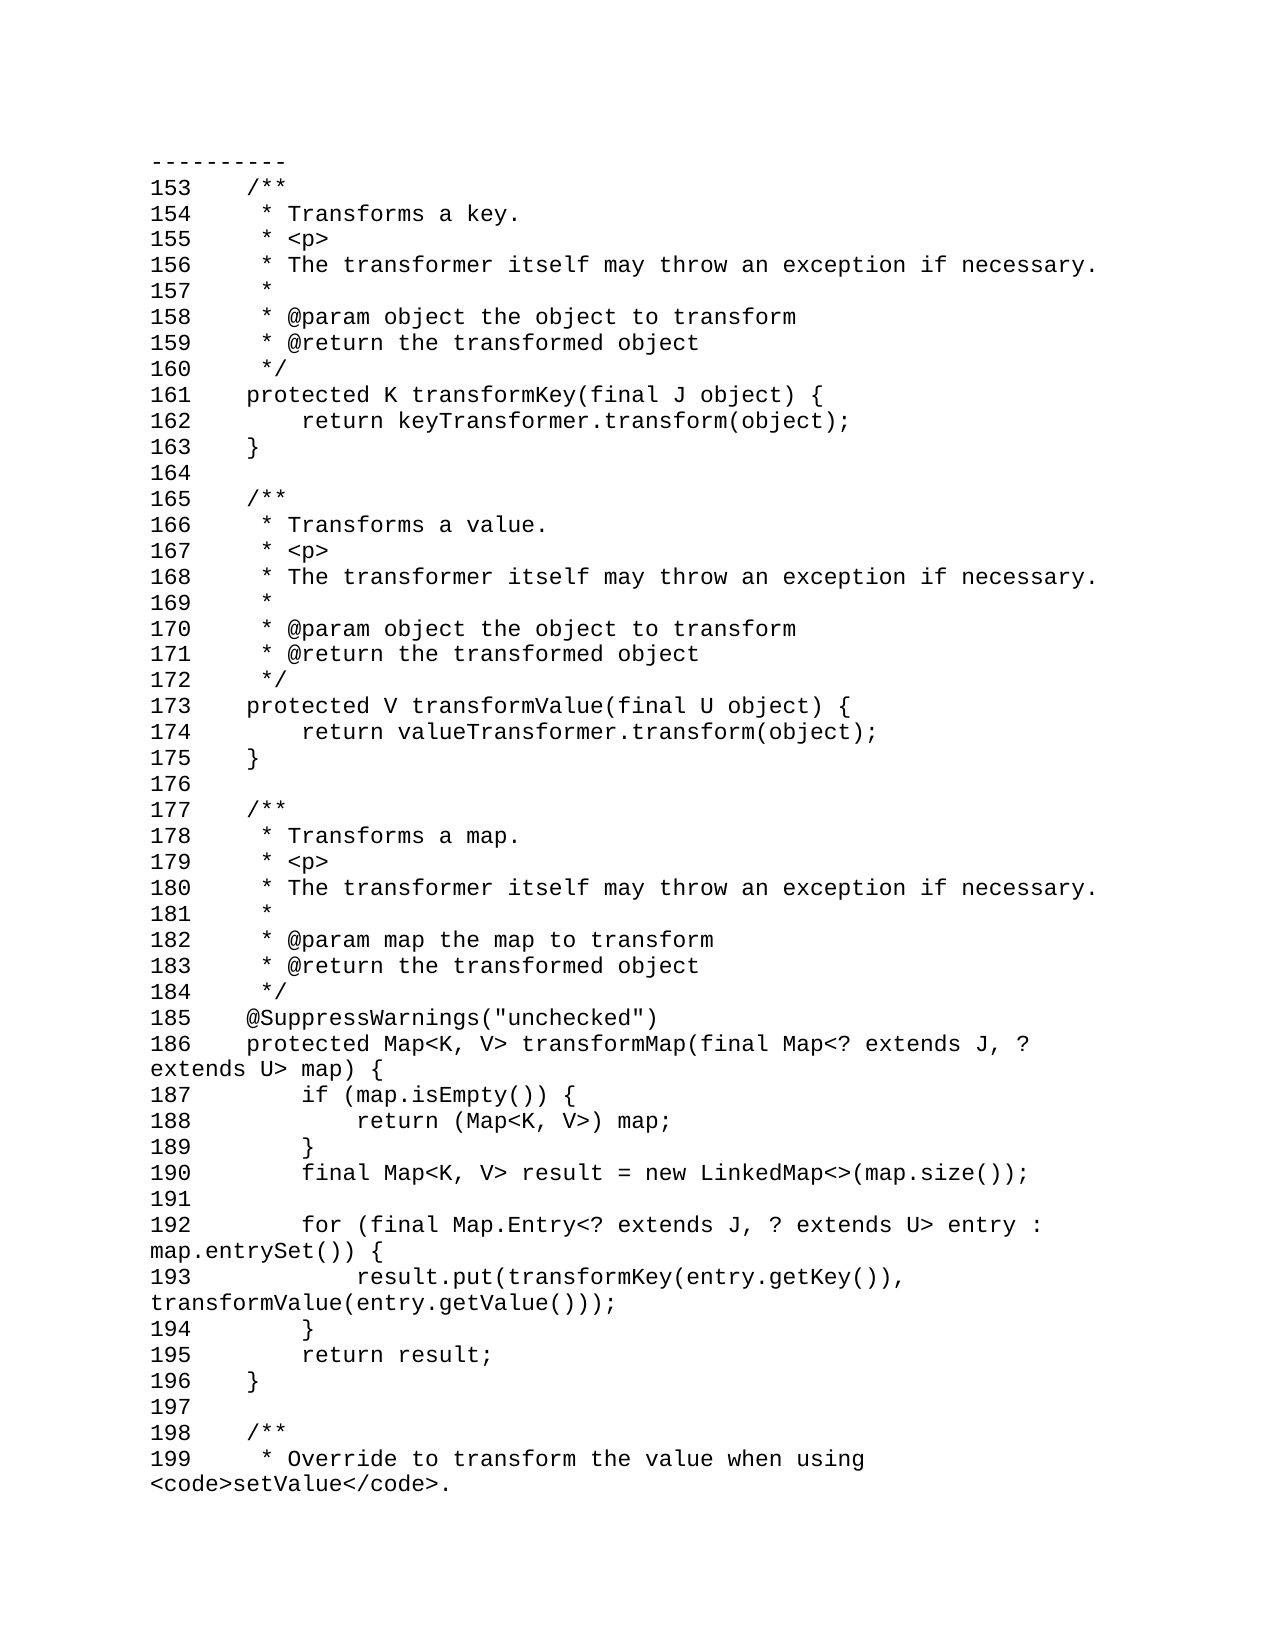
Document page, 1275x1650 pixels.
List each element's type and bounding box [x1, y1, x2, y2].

text [150, 150, 1125, 1499]
